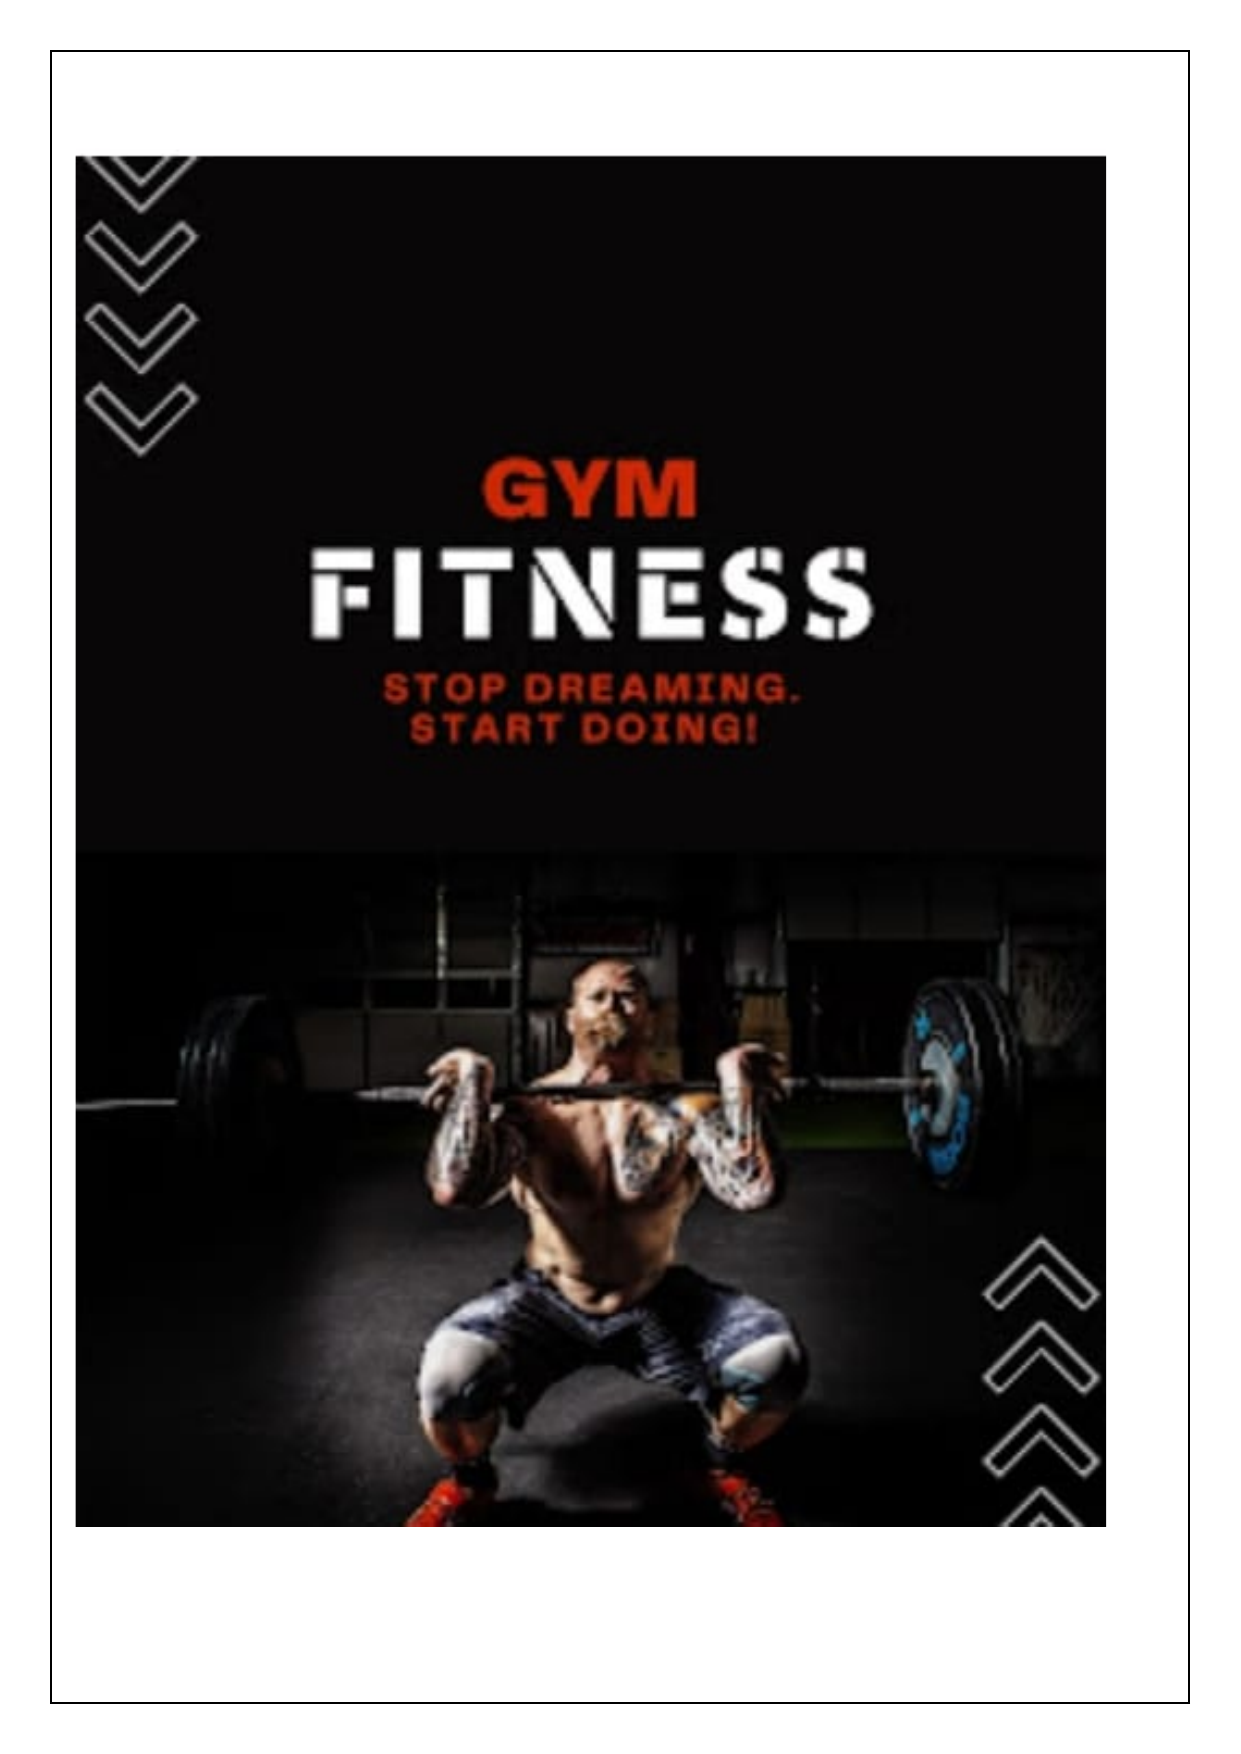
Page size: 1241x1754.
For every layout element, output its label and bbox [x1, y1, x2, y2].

picture [75, 148, 1107, 1527]
